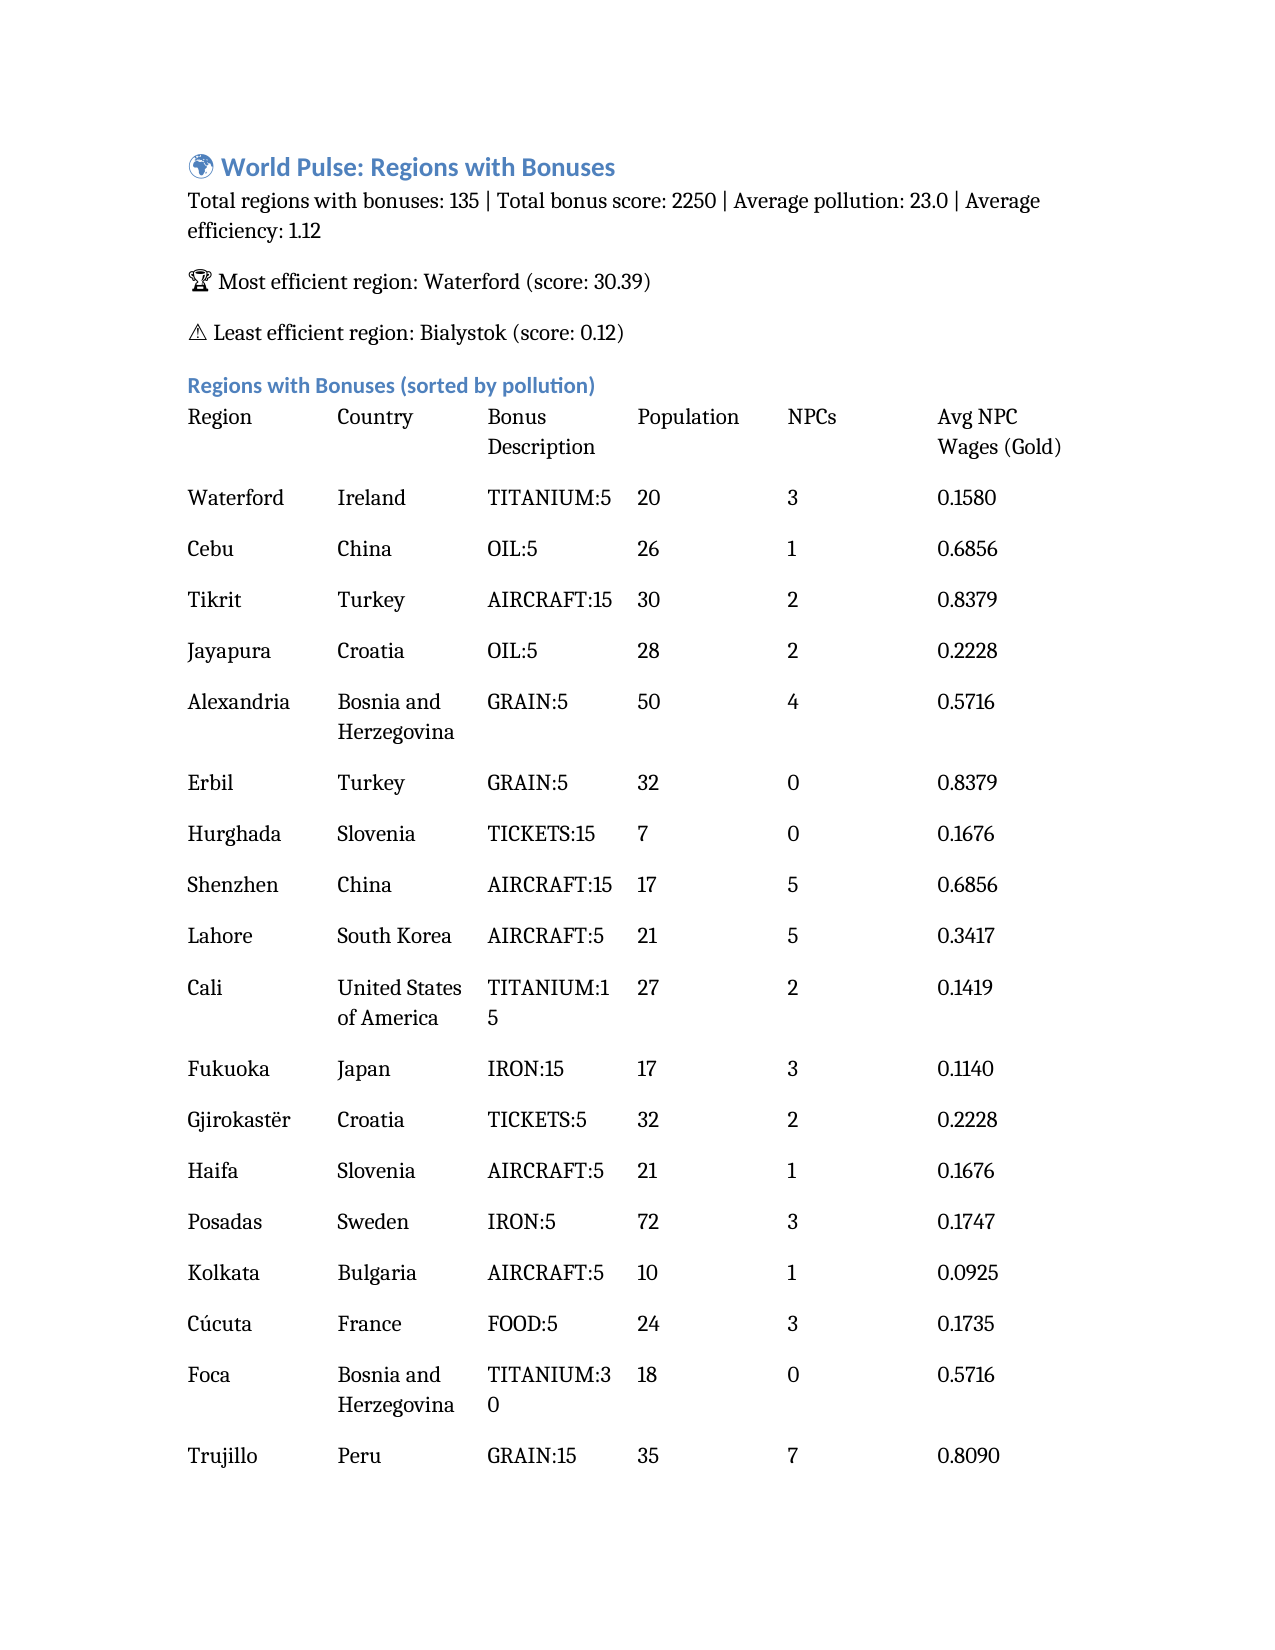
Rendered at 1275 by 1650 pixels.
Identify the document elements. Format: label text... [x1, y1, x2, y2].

table_cell China [326, 872, 476, 923]
table_cell 3 [776, 1311, 926, 1362]
table_cell 7 [776, 1443, 926, 1494]
table_cell 50 [626, 689, 776, 770]
table_cell Gjirokastër [176, 1107, 326, 1158]
table_cell 32 [626, 770, 776, 821]
table_cell 1 [776, 1260, 926, 1311]
table_cell Alexandria [176, 689, 326, 770]
table_cell 3 [776, 1056, 926, 1107]
table_header Bonus Description [476, 404, 626, 485]
table_header Population [626, 404, 776, 485]
table_cell 18 [626, 1362, 776, 1443]
table_cell 0.1140 [926, 1056, 1076, 1107]
table_cell 0 [776, 770, 926, 821]
table_cell 0.1747 [926, 1209, 1076, 1260]
table_cell 10 [626, 1260, 776, 1311]
table_cell 5 [776, 872, 926, 923]
table_header Avg NPC Wages (Gold) [926, 404, 1076, 485]
table_cell Japan [326, 1056, 476, 1107]
table_cell Cúcuta [176, 1311, 326, 1362]
table_cell 0.5716 [926, 689, 1076, 770]
table_cell 5 [776, 923, 926, 974]
table_cell Erbil [176, 770, 326, 821]
table_cell Bulgaria [326, 1260, 476, 1311]
text Total regions with bonuses: 135 | Total bonus score: 2250 | Average pollution: 23.0 | Average efficiency: 1.12 [187, 188, 1087, 244]
table_cell Slovenia [326, 1158, 476, 1209]
table_cell IRON:15 [476, 1056, 626, 1107]
table_cell TITANIUM:15 [476, 974, 626, 1056]
table_cell 0 [776, 1362, 926, 1443]
table_cell Sweden [326, 1209, 476, 1260]
table_cell 1 [776, 536, 926, 587]
table_cell 1 [776, 1158, 926, 1209]
table_cell 0.8379 [926, 587, 1076, 638]
table_header NPCs [776, 404, 926, 485]
subtitle Regions with Bonuses (sorted by pollution) [187, 371, 1087, 399]
table_cell Fukuoka [176, 1056, 326, 1107]
table_cell AIRCRAFT:15 [476, 587, 626, 638]
table_cell Hurghada [176, 821, 326, 872]
table_cell Croatia [326, 1107, 476, 1158]
table_cell 0.2228 [926, 1107, 1076, 1158]
text ⚠️ Least efficient region: Bialystok (score: 0.12) [187, 320, 1087, 347]
table_cell Jayapura [176, 638, 326, 689]
table_cell 0.2228 [926, 638, 1076, 689]
table_cell Slovenia [326, 821, 476, 872]
table_cell 21 [626, 1158, 776, 1209]
table_cell TITANIUM:30 [476, 1362, 626, 1443]
table_cell 0.1676 [926, 1158, 1076, 1209]
table_cell TITANIUM:5 [476, 485, 626, 536]
table_cell 30 [626, 587, 776, 638]
table_cell Tikrit [176, 587, 326, 638]
table_cell Foca [176, 1362, 326, 1443]
subtitle 🌍 World Pulse: Regions with Bonuses [187, 150, 1087, 183]
table_cell 32 [626, 1107, 776, 1158]
table_cell FOOD:5 [476, 1311, 626, 1362]
table_cell 0.1676 [926, 821, 1076, 872]
table_cell 27 [626, 974, 776, 1056]
table_cell Cali [176, 974, 326, 1056]
table_header Region [176, 404, 326, 485]
table_cell 0.5716 [926, 1362, 1076, 1443]
table_cell Shenzhen [176, 872, 326, 923]
table_cell 26 [626, 536, 776, 587]
table_cell 0.1419 [926, 974, 1076, 1056]
table_cell 2 [776, 638, 926, 689]
table_cell 17 [626, 872, 776, 923]
table_cell 4 [776, 689, 926, 770]
table_cell United States of America [326, 974, 476, 1056]
table_cell 0.8379 [926, 770, 1076, 821]
table_cell South Korea [326, 923, 476, 974]
table_cell 0.8090 [926, 1443, 1076, 1494]
table_cell 0.1580 [926, 485, 1076, 536]
table_cell AIRCRAFT:5 [476, 1158, 626, 1209]
table_cell Bosnia and Herzegovina [326, 1362, 476, 1443]
table_cell GRAIN:15 [476, 1443, 626, 1494]
table_cell TICKETS:5 [476, 1107, 626, 1158]
table_cell 0.3417 [926, 923, 1076, 974]
text 🏆 Most efficient region: Waterford (score: 30.39) [187, 269, 1087, 296]
table_cell AIRCRAFT:5 [476, 1260, 626, 1311]
table_cell 0.1735 [926, 1311, 1076, 1362]
table_cell 0 [776, 821, 926, 872]
table_cell IRON:5 [476, 1209, 626, 1260]
table_cell AIRCRAFT:5 [476, 923, 626, 974]
table_cell 2 [776, 1107, 926, 1158]
table_cell OIL:5 [476, 638, 626, 689]
table_cell OIL:5 [476, 536, 626, 587]
table_cell 2 [776, 974, 926, 1056]
table_cell 35 [626, 1443, 776, 1494]
table_cell Waterford [176, 485, 326, 536]
table_cell AIRCRAFT:15 [476, 872, 626, 923]
table_cell GRAIN:5 [476, 770, 626, 821]
table_cell TICKETS:15 [476, 821, 626, 872]
table_cell France [326, 1311, 476, 1362]
table_cell 20 [626, 485, 776, 536]
table_header Country [326, 404, 476, 485]
table_cell Cebu [176, 536, 326, 587]
table_cell GRAIN:5 [476, 689, 626, 770]
table_cell 24 [626, 1311, 776, 1362]
table_cell Ireland [326, 485, 476, 536]
table_cell Turkey [326, 587, 476, 638]
table_cell 0.6856 [926, 872, 1076, 923]
table_cell 3 [776, 1209, 926, 1260]
table_cell Trujillo [176, 1443, 326, 1494]
table_cell 0.0925 [926, 1260, 1076, 1311]
table_cell Turkey [326, 770, 476, 821]
table_cell Haifa [176, 1158, 326, 1209]
table_cell Croatia [326, 638, 476, 689]
table_cell Peru [326, 1443, 476, 1494]
table_cell 0.6856 [926, 536, 1076, 587]
table_cell China [326, 536, 476, 587]
table_cell 21 [626, 923, 776, 974]
table_cell 17 [626, 1056, 776, 1107]
table_cell Lahore [176, 923, 326, 974]
table_cell 28 [626, 638, 776, 689]
table_cell Posadas [176, 1209, 326, 1260]
table_cell 2 [776, 587, 926, 638]
table_cell 7 [626, 821, 776, 872]
table_cell Kolkata [176, 1260, 326, 1311]
table_cell 72 [626, 1209, 776, 1260]
table_cell Bosnia and Herzegovina [326, 689, 476, 770]
table_cell 3 [776, 485, 926, 536]
